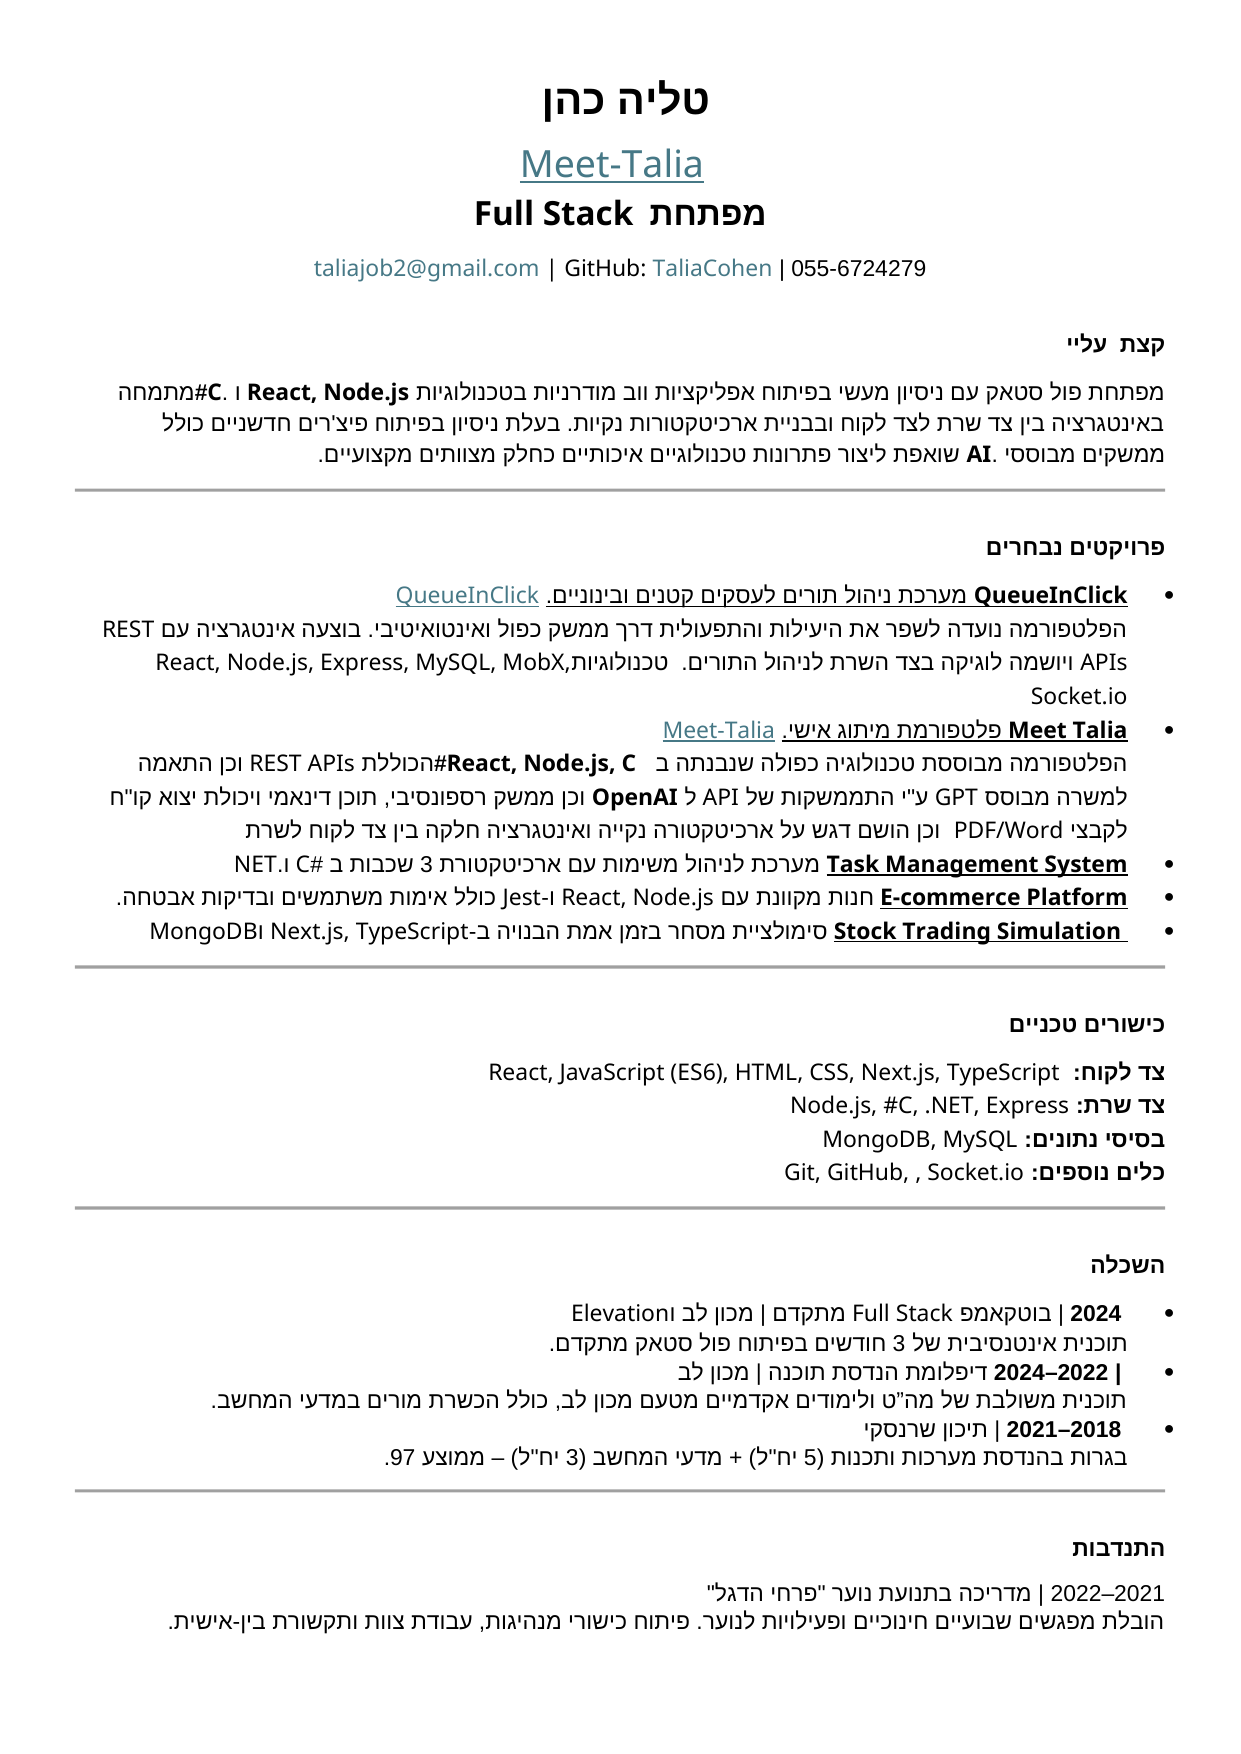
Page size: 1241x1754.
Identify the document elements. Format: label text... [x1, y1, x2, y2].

list QueueInClick מערכת ניהול תורים לעסקים קטנים ובינוניים. QueueInClick הפלטפורמה נועדה לשפר את היעילות והתפעולית דרך ממשק כפול ואינטואיטיבי. בוצעה אינטגרציה עם REST APIs ויושמה לוגיקה בצד השרת לניהול התורים. טכנולוגיותReact, Node.js, Express, MySQL, MobX, Socket.io [75, 579, 1165, 711]
list 2024 | בוטקאמפ Full Stack מתקדם | מכון לב וElevation תוכנית אינטנסיבית של 3 חודשים בפיתוח פול סטאק מתקדם. [75, 1297, 1165, 1357]
list Stock Trading Simulation סימולציית מסחר בזמן אמת הבנויה ב-Next.js, TypeScript וMongoDB [75, 915, 1165, 946]
list Meet Talia פלטפורמת מיתוג אישי. Meet-Talia הפלטפורמה מבוססת טכנולוגיה כפולה שנבנתה ב React, Node.js, C#הכוללת REST APIs וכן התאמה למשרה מבוסס GPT ע"י התממשקות של API ל OpenAI וכן ממשק רספונסיבי, תוכן דינאמי ויכולת יצוא קו"ח לקבצי PDF/Word וכן הושם דגש על ארכיטקטורה נקייה ואינטגרציה חלקה בין צד לקוח לשרת [75, 714, 1165, 845]
text כישורים טכניים [75, 1011, 1165, 1037]
text 2021–2022 | מדריכה בתנועת נוער "פרחי הדגל" הובלת מפגשים שבועיים חינוכיים ופעילויות לנוער. פיתוח כישורי מנהיגות, עבודת צוות ותקשורת בין-אישית. [75, 1580, 1165, 1635]
text טליה כהן Meet-Talia מפתחת Full Stack [75, 75, 1165, 235]
text צד לקוח: React, JavaScript (ES6), HTML, CSS, Next.js, TypeScript צד שרת: Node.js, #C, .NET, Express בסיסי נתונים: MongoDB, MySQL כלים נוספים: Git, GitHub, , Socket.io [75, 1056, 1165, 1187]
list Task Management System מערכת לניהול משימות עם ארכיטקטורת 3 שכבות ב #C ו.NET [75, 847, 1165, 879]
text התנדבות [75, 1535, 1165, 1561]
text מפתחת פול סטאק עם ניסיון מעשי בפיתוח אפליקציות ווב מודרניות בטכנולוגיות React, Node.js ו .C#מתמחה באינטגרציה בין צד שרת לצד לקוח ובבניית ארכיטקטורות נקיות. בעלת ניסיון בפיתוח פיצ'רים חדשניים כולל ממשקים מבוססי .AI שואפת ליצור פתרונות טכנולוגיים איכותיים כחלק מצוותים מקצועיים. [75, 376, 1165, 469]
text השכלה [75, 1252, 1165, 1278]
list | 2022–2024 דיפלומת הנדסת תוכנה | מכון לב תוכנית משולבת של מה”ט ולימודים אקדמיים מטעם מכון לב, כולל הכשרת מורים במדעי המחשב. [75, 1359, 1165, 1414]
list 2018–2021 | תיכון שרנסקי בגרות בהנדסת מערכות ותכנות (5 יח"ל) + מדעי המחשב (3 יח"ל) – ממוצע 97. [75, 1416, 1165, 1471]
text פרויקטים נבחרים [75, 534, 1165, 560]
text קצת עליי [75, 331, 1165, 358]
list E-commerce Platform חנות מקוונת עם React, Node.js ו-Jest כולל אימות משתמשים ובדיקות אבטחה. [75, 881, 1165, 912]
text 055-6724279 | taliajob2@gmail.com | GitHub: TaliaCohen [75, 252, 1165, 314]
